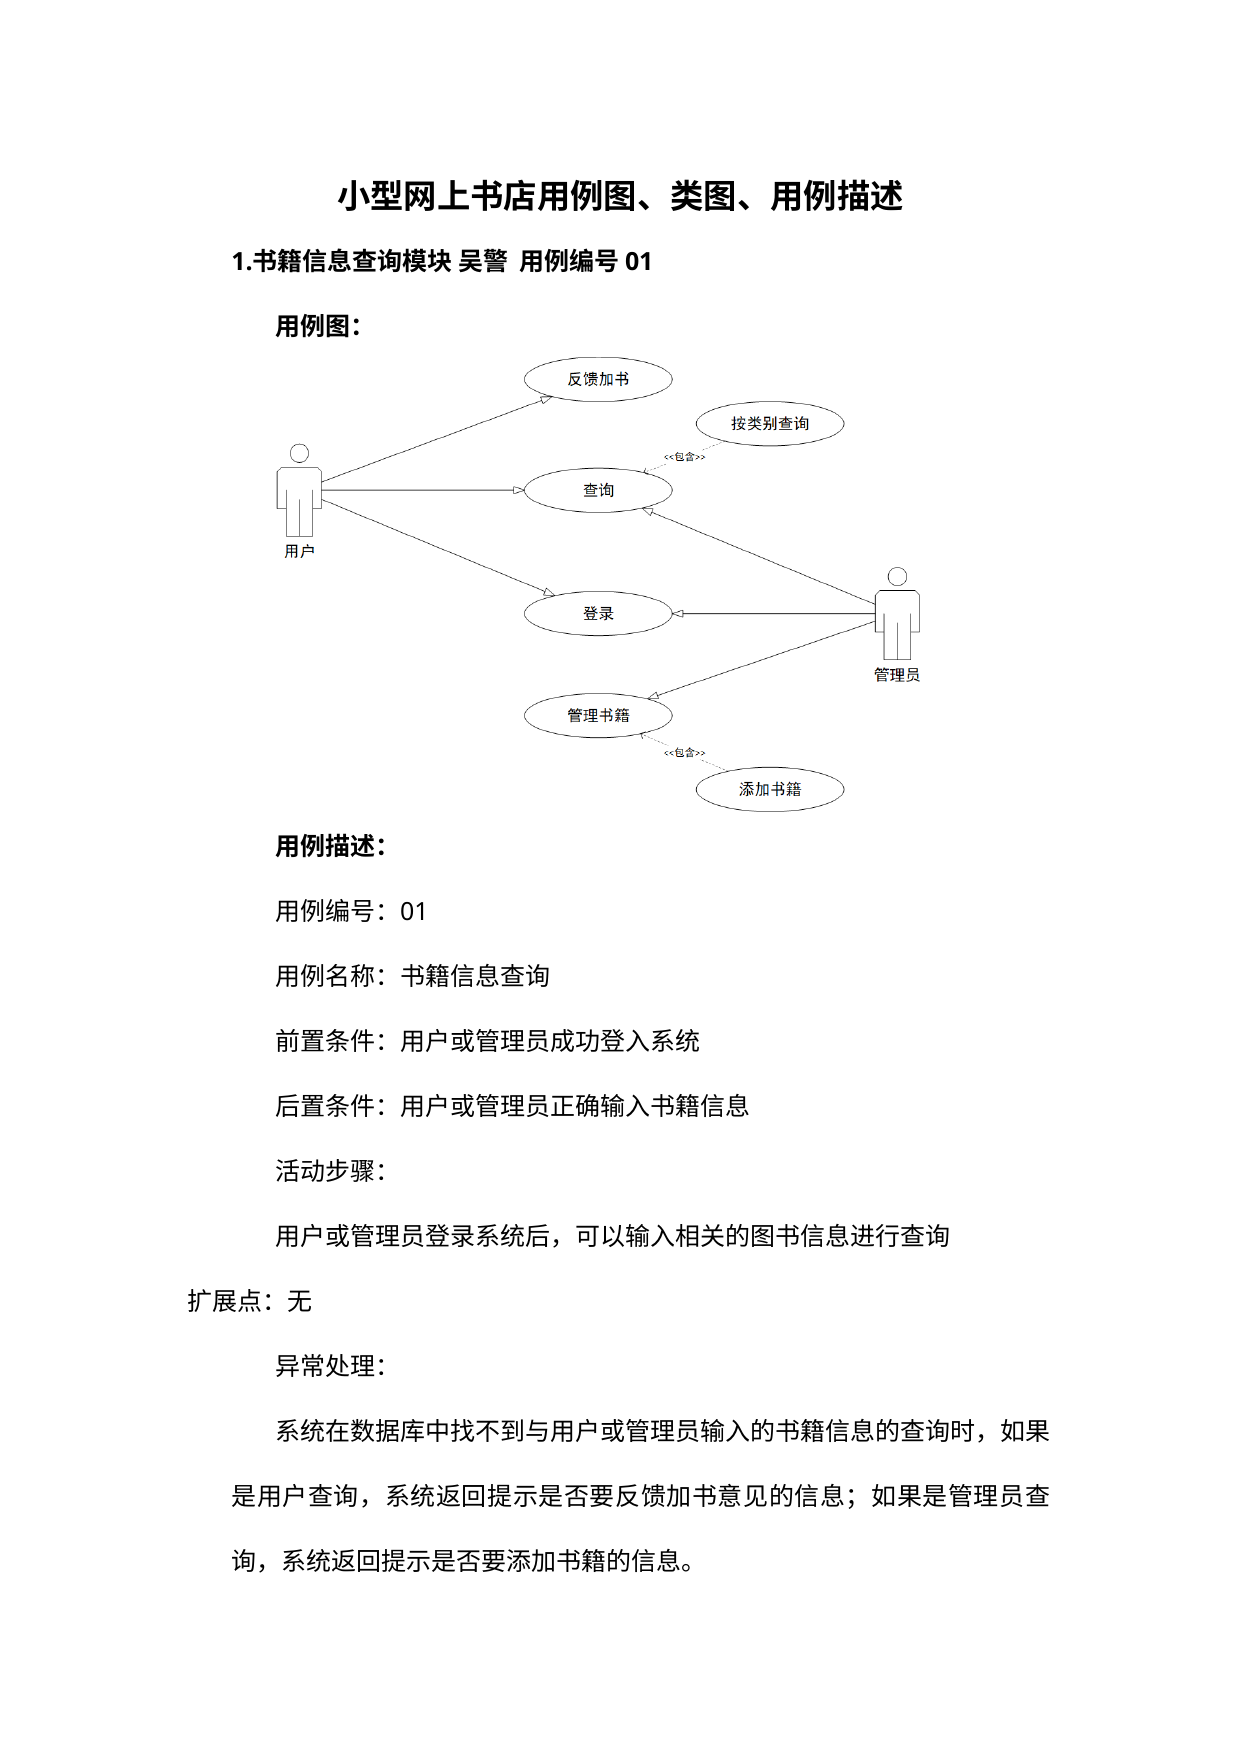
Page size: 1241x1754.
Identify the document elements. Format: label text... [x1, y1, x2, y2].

picture [275, 357, 929, 812]
text 活动步骤： [231, 1137, 1053, 1202]
text 用例编号：01 [231, 877, 1053, 942]
text 用例描述： [231, 812, 1053, 877]
text 用例图： [231, 292, 1053, 357]
text 用户或管理员登录系统后，可以输入相关的图书信息进行查询 [231, 1202, 1053, 1267]
text 异常处理： [231, 1332, 1053, 1397]
text 后置条件：用户或管理员正确输入书籍信息 [231, 1072, 1053, 1137]
text 扩展点：无 [187, 1267, 1053, 1332]
text 小型网上书店用例图、类图、用例描述 [187, 162, 1053, 227]
text 系统在数据库中找不到与用户或管理员输入的书籍信息的查询时，如果是用户查询，系统返回提示是否要反馈加书意见的信息；如果是管理员查询，系统返回提示是否要添加书籍的信息。 [231, 1397, 1053, 1592]
text 用例名称：书籍信息查询 [231, 942, 1053, 1007]
text 1.书籍信息查询模块 吴警 用例编号01 [187, 227, 1053, 292]
text 前置条件：用户或管理员成功登入系统 [231, 1007, 1053, 1072]
